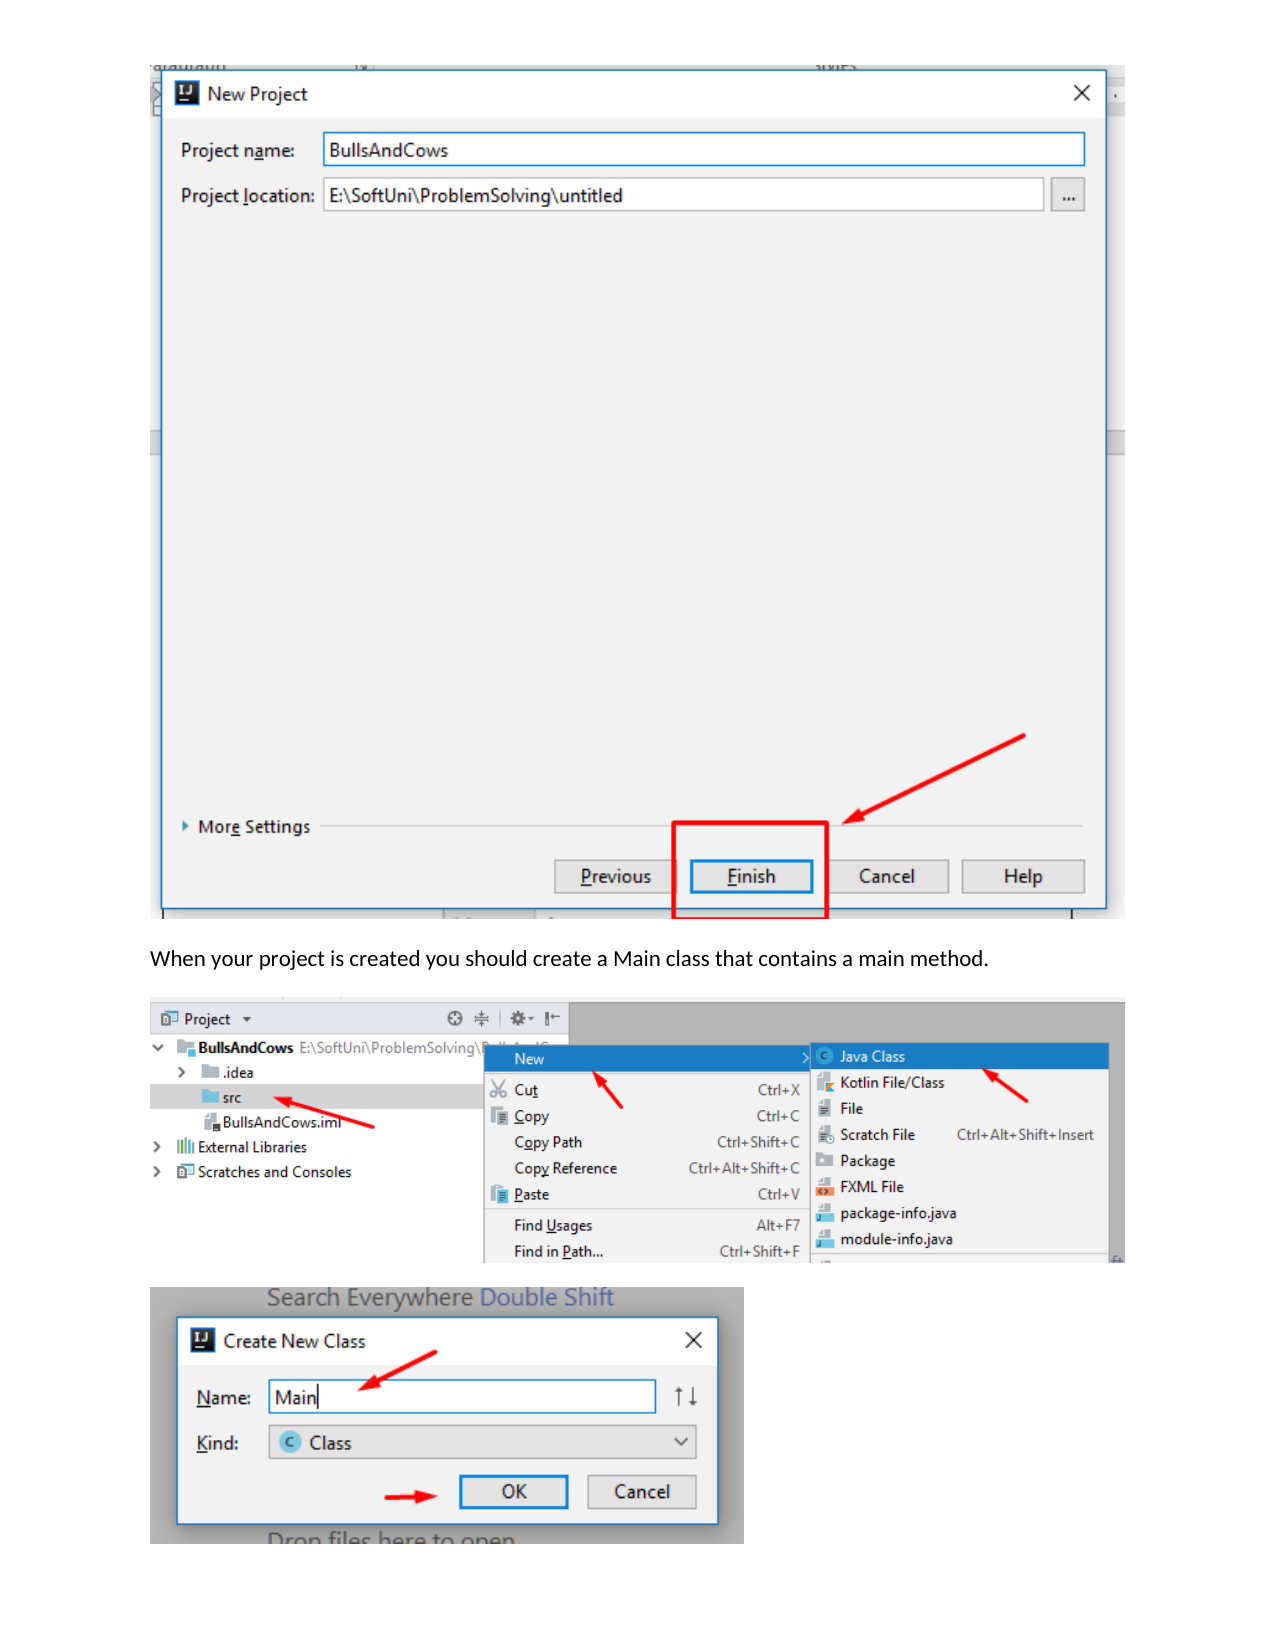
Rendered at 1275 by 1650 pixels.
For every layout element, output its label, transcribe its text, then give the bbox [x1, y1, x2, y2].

text When your project is created you should create a Main class that contains a main method. [150, 944, 1125, 972]
picture [150, 65, 1125, 919]
picture [150, 997, 1125, 1263]
picture [150, 1287, 744, 1544]
